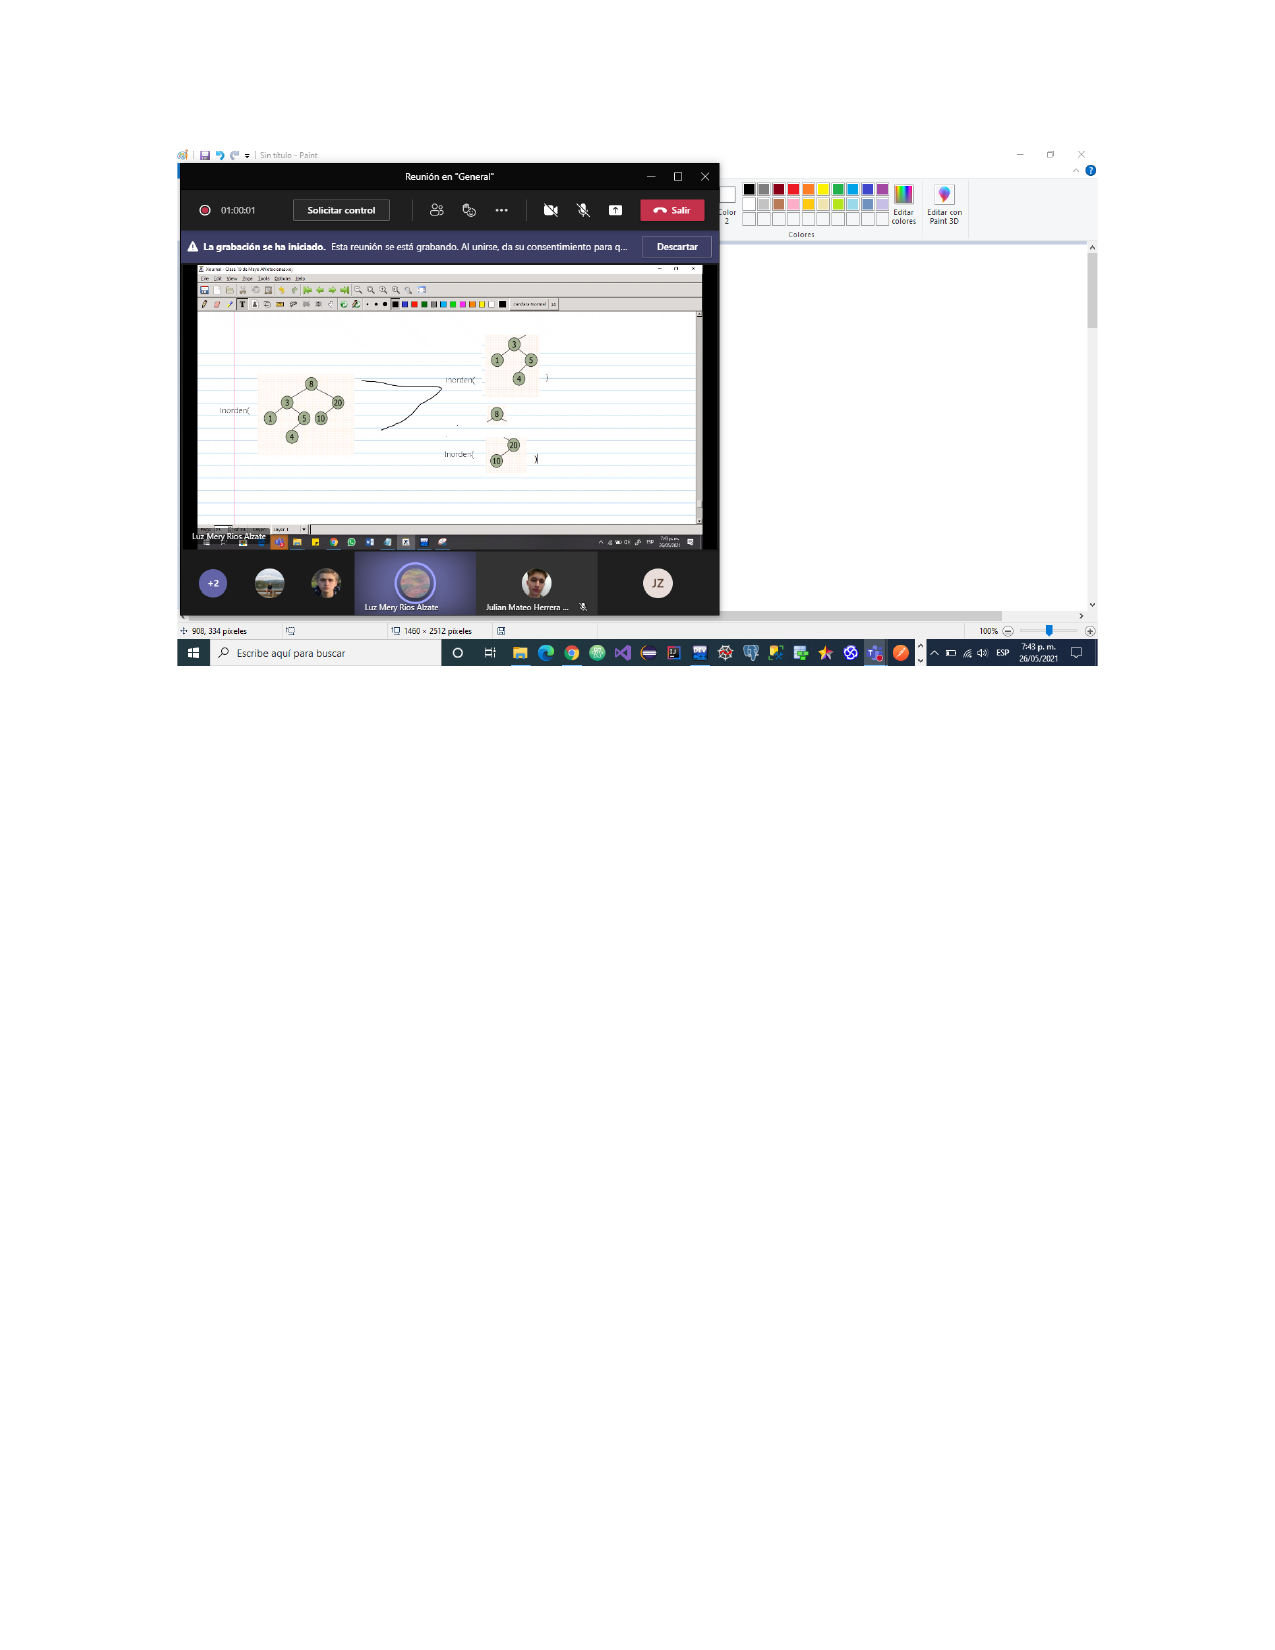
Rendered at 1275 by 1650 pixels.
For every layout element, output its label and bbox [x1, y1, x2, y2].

picture [177, 147, 1098, 666]
